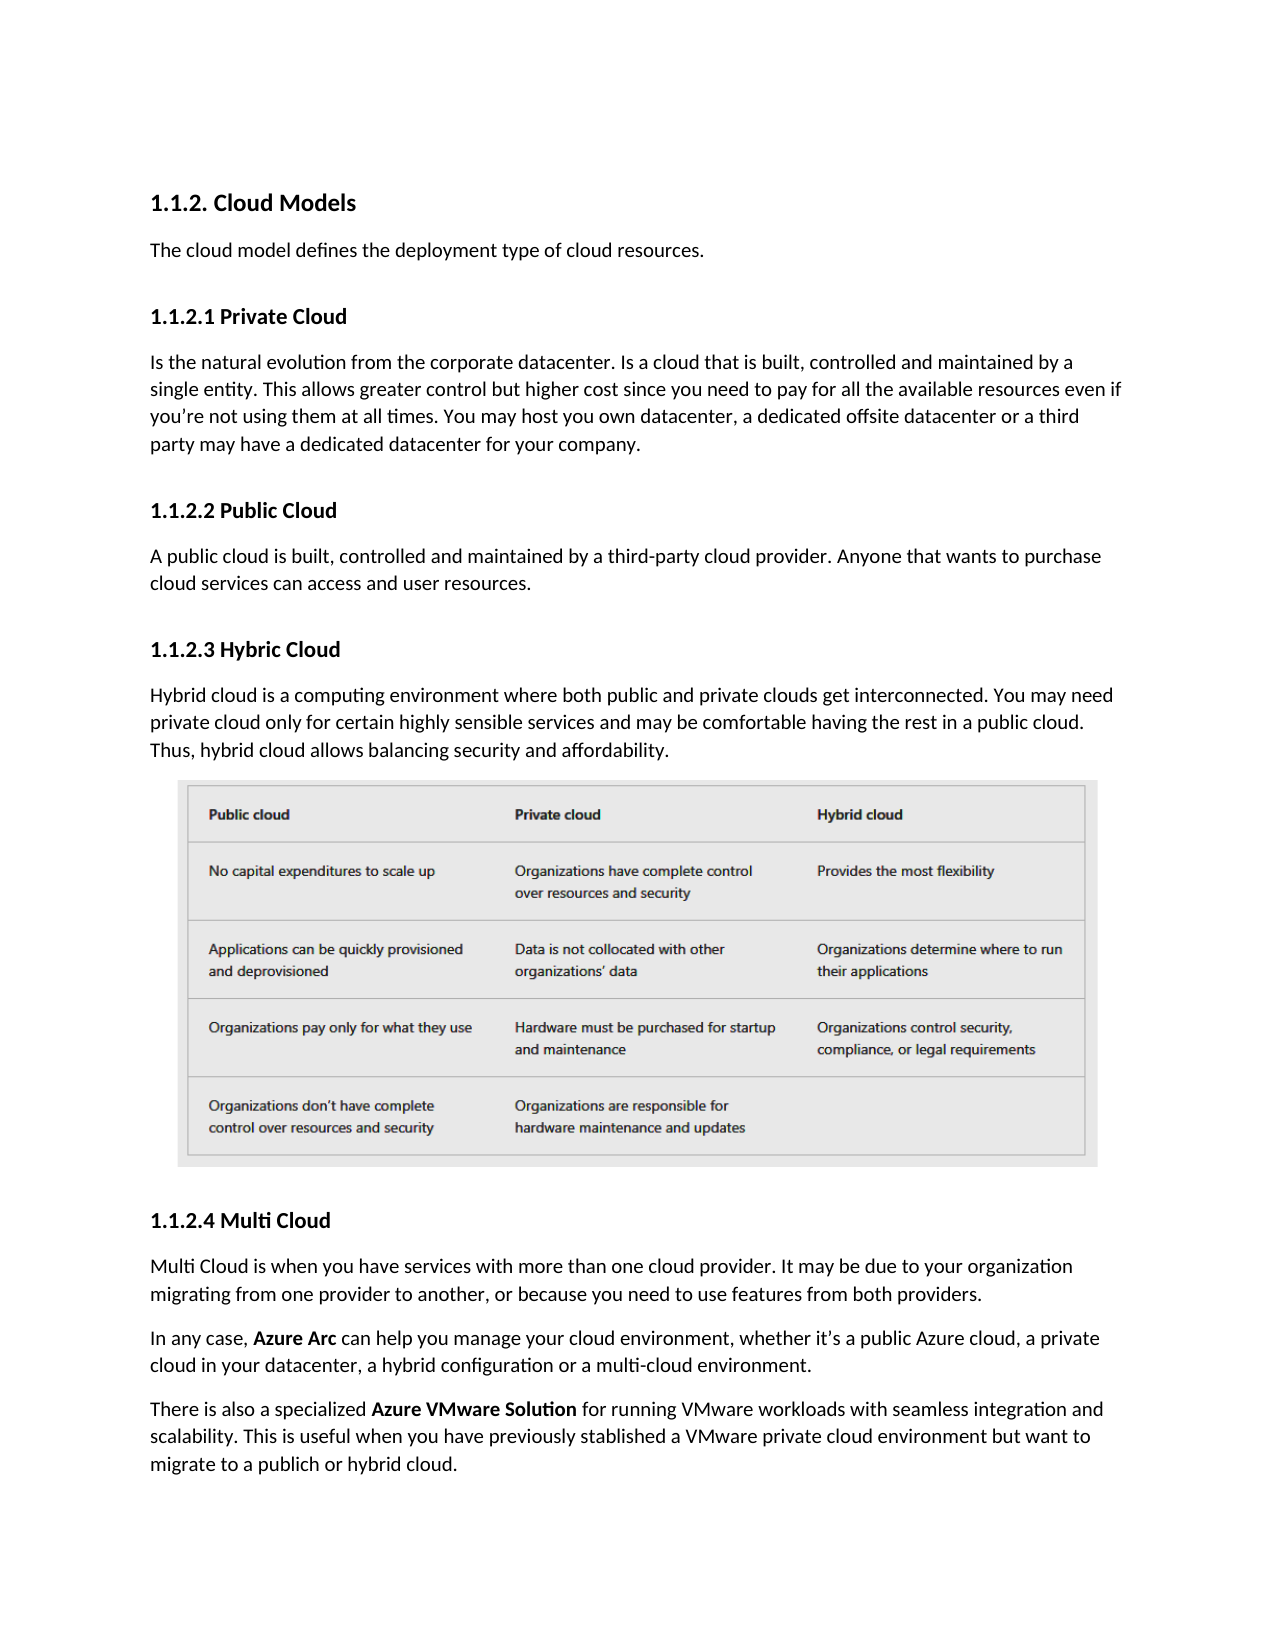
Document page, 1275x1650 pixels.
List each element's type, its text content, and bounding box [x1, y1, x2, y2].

text Hybrid cloud is a computing environment where both public and private clouds get interconnected. You may need private cloud only for certain highly sensible services and may be comfortable having the rest in a public cloud. Thus, hybrid cloud allows balancing security and affordability. [150, 682, 1125, 762]
subtitle 1.1.2.4 Multi Cloud [150, 1206, 1125, 1234]
text There is also a specialized Azure VMware Solution for running VMware workloads with seamless integration and scalability. This is useful when you have previously stablished a VMware private cloud environment but want to migrate to a publich or hybrid cloud. [150, 1396, 1125, 1476]
picture [177, 780, 1098, 1167]
text The cloud model defines the deployment type of cloud resources. [150, 237, 1125, 262]
subtitle 1.1.2. Cloud Models [150, 187, 1125, 218]
text In any case, Azure Arc can help you manage your cloud environment, whether it’s a public Azure cloud, a private cloud in your datacenter, a hybrid configuration or a multi-cloud environment. [150, 1325, 1125, 1378]
subtitle 1.1.2.3 Hybric Cloud [150, 635, 1125, 663]
subtitle 1.1.2.2 Public Cloud [150, 496, 1125, 524]
text Multi Cloud is when you have services with more than one cloud provider. It may be due to your organization migrating from one provider to another, or because you need to use features from both providers. [150, 1253, 1125, 1306]
text A public cloud is built, controlled and maintained by a third-party cloud provider. Anyone that wants to purchase cloud services can access and user resources. [150, 543, 1125, 596]
subtitle 1.1.2.1 Private Cloud [150, 302, 1125, 330]
text Is the natural evolution from the corporate datacenter. Is a cloud that is built, controlled and maintained by a single entity. This allows greater control but higher cost since you need to pay for all the available resources even if you’re not using them at all times. You may host you own datacenter, a dedicated offsite datacenter or a third party may have a dedicated datacenter for your company. [150, 349, 1125, 456]
